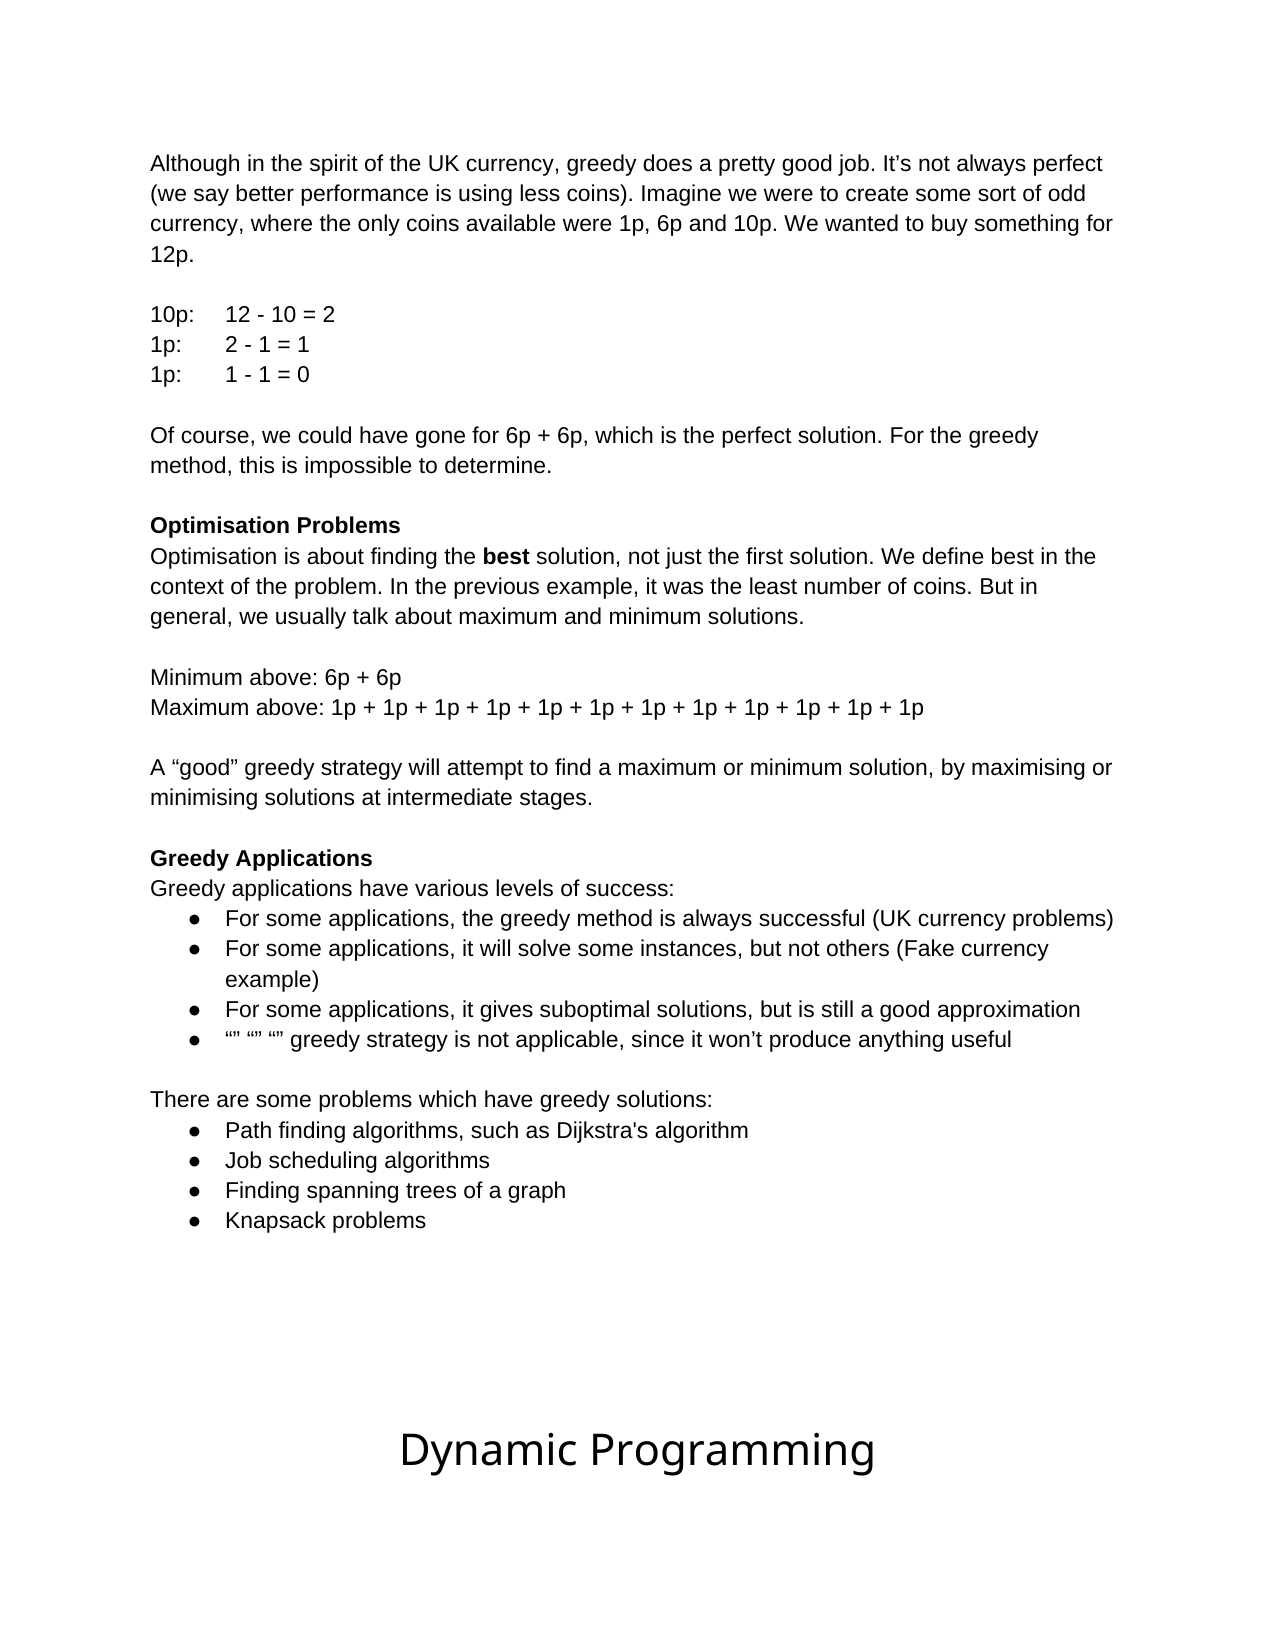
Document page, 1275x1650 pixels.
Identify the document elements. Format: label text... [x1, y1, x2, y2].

list For some applications, it gives suboptimal solutions, but is still a good approximation [187, 996, 1125, 1022]
text Of course, we could have gone for 6p + 6p, which is the perfect solution. For the greedy method, this is impossible to determine. [150, 392, 1125, 478]
list Path finding algorithms, such as Dijkstra's algorithm [187, 1117, 1125, 1143]
text Although in the spirit of the UK currency, greedy does a pretty good job. It’s not always perfect (we say better performance is using less coins). Imagine we were to create some sort of odd currency, where the only coins available were 1p, 6p and 10p. We wanted to buy something for 12p. [150, 150, 1125, 267]
text There are some problems which have greedy solutions: [150, 1086, 1125, 1113]
text Greedy applications have various levels of success: [150, 875, 1125, 901]
list For some applications, the greedy method is always successful (UK currency problems) [187, 905, 1125, 932]
list Finding spanning trees of a graph [187, 1177, 1125, 1203]
text Optimisation is about finding the best solution, not just the first solution. We define best in the context of the problem. In the previous example, it was the least number of coins. But in general, we usually talk about maximum and minimum solutions. [150, 543, 1125, 629]
text Dynamic Programming [150, 1419, 1125, 1478]
list Knapsack problems [187, 1207, 1125, 1234]
text 10p: 12 - 10 = 2 [150, 301, 1125, 327]
text 1p: 1 - 1 = 0 [150, 361, 1125, 388]
text Optimisation Problems [150, 512, 1125, 539]
list Job scheduling algorithms [187, 1147, 1125, 1173]
text A “good” greedy strategy will attempt to find a maximum or minimum solution, by maximising or minimising solutions at intermediate stages. [150, 754, 1125, 811]
text Maximum above: 1p + 1p + 1p + 1p + 1p + 1p + 1p + 1p + 1p + 1p + 1p + 1p [150, 694, 1125, 720]
text 1p: 2 - 1 = 1 [150, 331, 1125, 358]
text Minimum above: 6p + 6p [150, 633, 1125, 690]
text Greedy Applications [150, 845, 1125, 871]
list “” “” “” greedy strategy is not applicable, since it won’t produce anything useful [187, 1026, 1125, 1052]
list For some applications, it will solve some instances, but not others (Fake currency example) [187, 935, 1125, 992]
